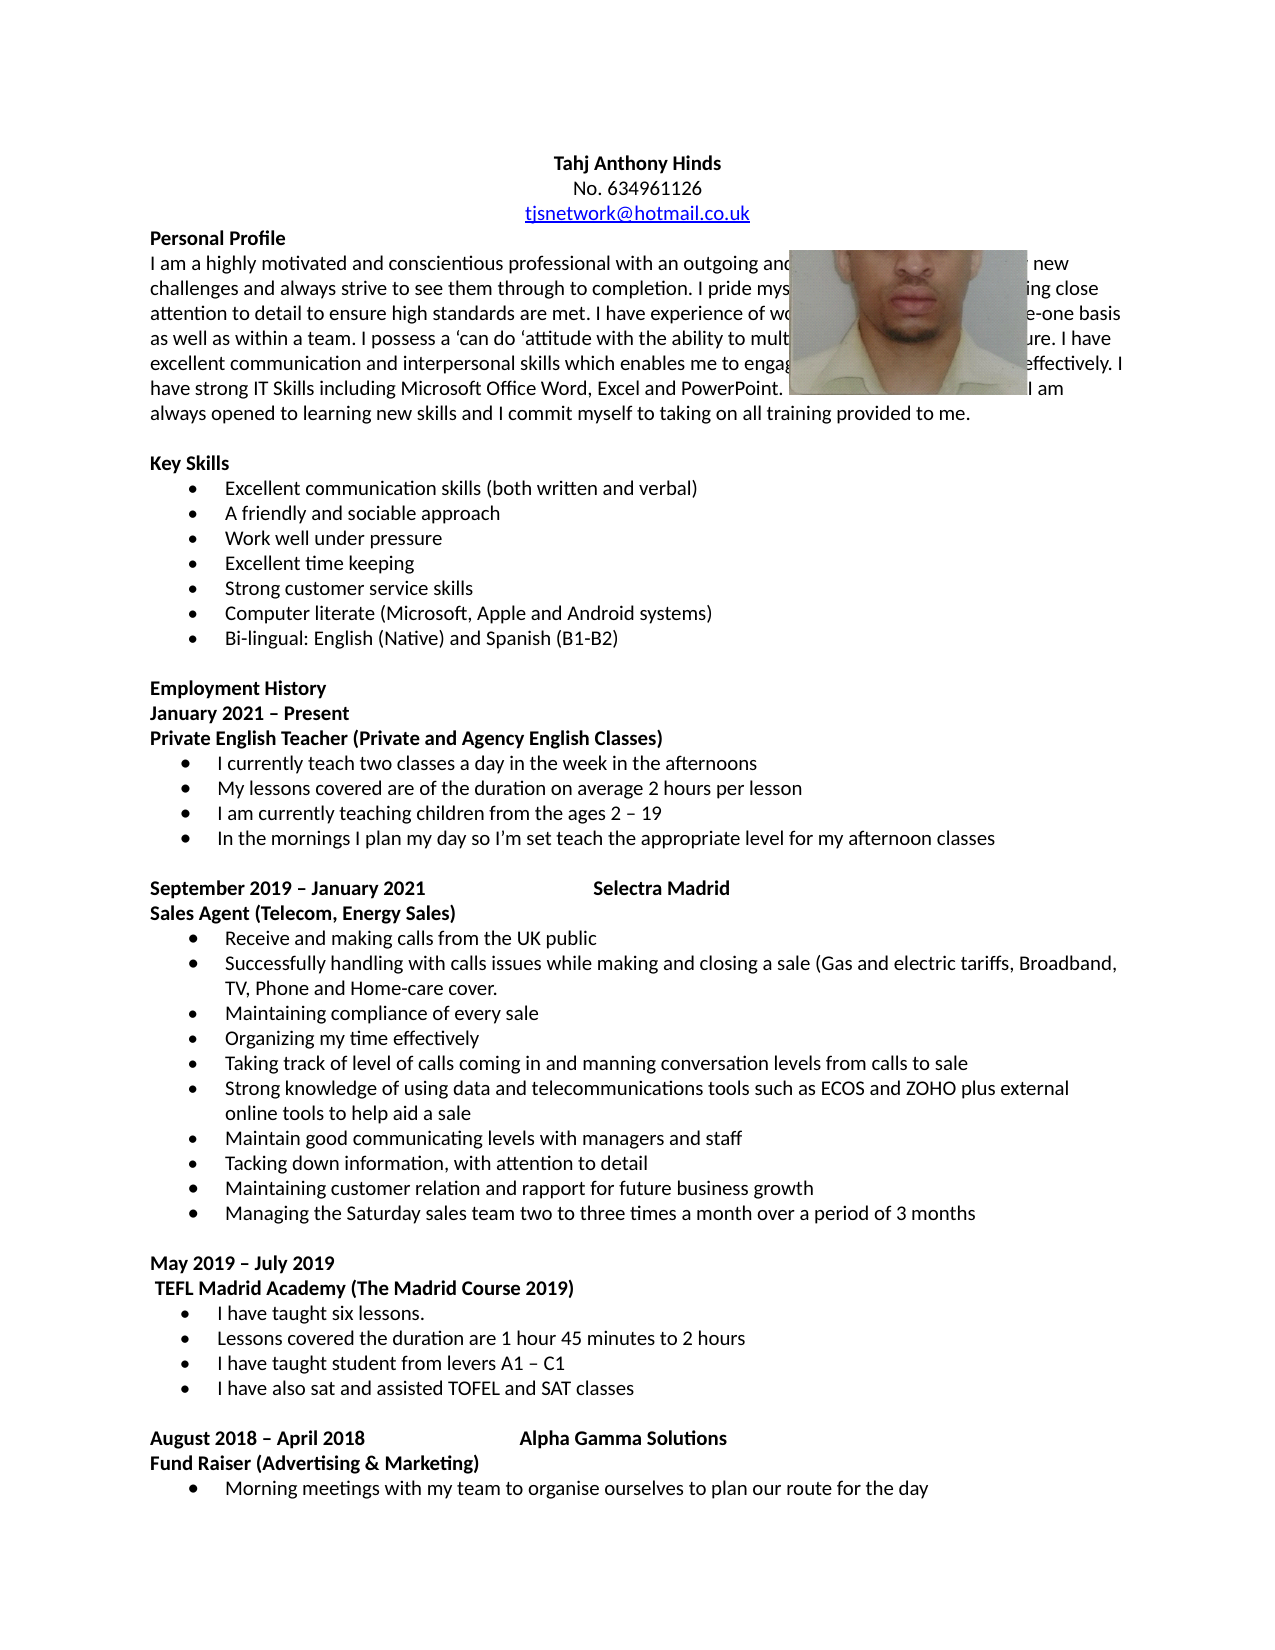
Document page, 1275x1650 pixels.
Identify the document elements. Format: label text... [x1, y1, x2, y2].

text January 2021 – Present [150, 700, 1125, 725]
list I have also sat and assisted TOFEL and SAT classes [179, 1375, 1125, 1400]
list Lessons covered the duration are 1 hour 45 minutes to 2 hours [179, 1325, 1125, 1350]
text August 2018 – April 2018 Alpha Gamma Solutions [150, 1425, 1125, 1450]
list Maintain good communicating levels with managers and staff [187, 1125, 1125, 1150]
list Receive and making calls from the UK public [187, 925, 1125, 950]
text Personal Profile [150, 225, 1125, 250]
list Bi-lingual: English (Native) and Spanish (B1-B2) [187, 625, 1125, 650]
text No. 634961126 [150, 175, 1125, 200]
list I have taught six lessons. [179, 1300, 1125, 1325]
list Managing the Saturday sales team two to three times a month over a period of 3 months [187, 1200, 1125, 1225]
list Computer literate (Microsoft, Apple and Android systems) [187, 600, 1125, 625]
list I currently teach two classes a day in the week in the afternoons [179, 750, 1125, 775]
list Work well under pressure [187, 525, 1125, 550]
list Taking track of level of calls coming in and manning conversation levels from calls to sale [187, 1050, 1125, 1075]
list My lessons covered are of the duration on average 2 hours per lesson [179, 775, 1125, 800]
text September 2019 – January 2021 Selectra Madrid [150, 875, 1125, 900]
text May 2019 – July 2019 [150, 1250, 1125, 1275]
text Key Skills [150, 450, 1125, 475]
list Excellent communication skills (both written and verbal) [187, 475, 1125, 500]
list I have taught student from levers A1 – C1 [179, 1350, 1125, 1375]
list Strong knowledge of using data and telecommunications tools such as ECOS and ZOHO plus external online tools to help aid a sale [187, 1075, 1125, 1125]
list Strong customer service skills [187, 575, 1125, 600]
text Fund Raiser (Advertising & Marketing) [150, 1450, 1125, 1475]
list Maintaining customer relation and rapport for future business growth [187, 1175, 1125, 1200]
list Organizing my time effectively [187, 1025, 1125, 1050]
list Maintaining compliance of every sale [187, 1000, 1125, 1025]
list Excellent time keeping [187, 550, 1125, 575]
text TEFL Madrid Academy (The Madrid Course 2019) [150, 1275, 1125, 1300]
text Sales Agent (Telecom, Energy Sales) [150, 900, 1125, 925]
list In the mornings I plan my day so I’m set teach the appropriate level for my afternoon classes [179, 825, 1125, 850]
text Tahj Anthony Hinds [150, 150, 1125, 175]
text Employment History [150, 675, 1125, 700]
list Tacking down information, with attention to detail [187, 1150, 1125, 1175]
list Successfully handling with calls issues while making and closing a sale (Gas and electric tariffs, Broadband, TV, Phone and Home-care cover. [187, 950, 1125, 1000]
list A friendly and sociable approach [187, 500, 1125, 525]
text I am a highly motivated and conscientious professional with an outgoing and friendly personality. I enjoy new challenges and always strive to see them through to completion. I pride myself on working hard and paying close attention to detail to ensure high standards are met. I have experience of working with customers on one-one basis as well as within a team. I possess a ‘can do ‘attitude with the ability to multi-task and work under pressure. I have excellent communication and interpersonal skills which enables me to engage with staff and colleagues effectively. I have strong IT Skills including Microsoft Office Word, Excel and PowerPoint. I am always opened to learning new skills and I commit myself to taking on all training provided to me. [150, 250, 1125, 425]
list I am currently teaching children from the ages 2 – 19 [179, 800, 1125, 825]
text Private English Teacher (Private and Agency English Classes) [150, 725, 1125, 750]
list Morning meetings with my team to organise ourselves to plan our route for the day [187, 1475, 1125, 1500]
text tjsnetwork@hotmail.co.uk [150, 200, 1125, 225]
